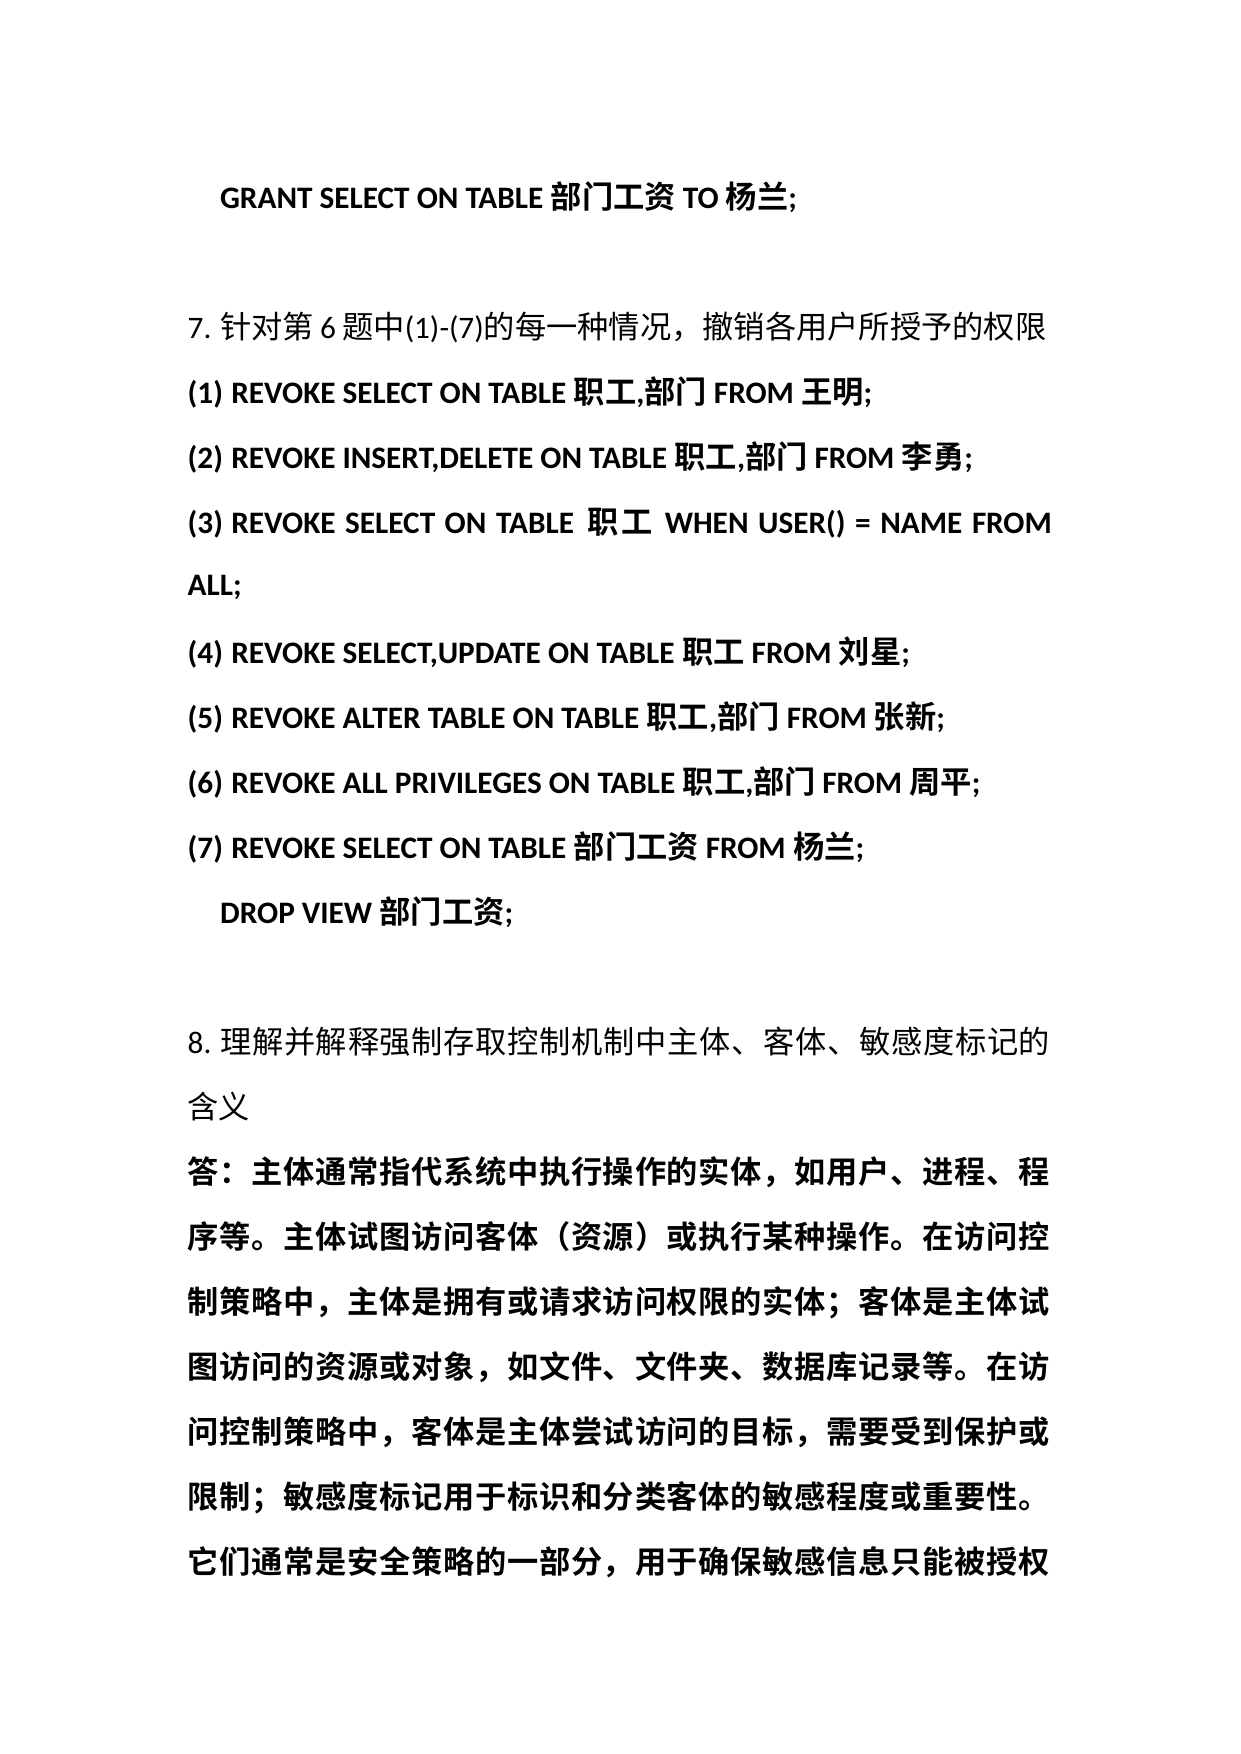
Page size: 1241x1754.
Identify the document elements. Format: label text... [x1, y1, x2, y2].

list REVOKE SELECT ON TABLE 职工 WHEN USER() = NAME FROM ALL; [187, 487, 1053, 617]
list REVOKE SELECT ON TABLE 部门工资 FROM 杨兰; [187, 812, 1053, 877]
list REVOKE INSERT,DELETE ON TABLE 职工,部门 FROM 李勇; [187, 422, 1053, 487]
list DROP VIEW 部门工资; [187, 877, 1053, 942]
list REVOKE SELECT ON TABLE 职工,部门 FROM 王明; [187, 357, 1053, 422]
list REVOKE ALL PRIVILEGES ON TABLE 职工,部门FROM 周平; [187, 747, 1053, 812]
list REVOKE ALTER TABLE ON TABLE 职工,部门 FROM 张新; [187, 682, 1053, 747]
list 理解并解释强制存取控制机制中主体、客体、敏感度标记的含义 [187, 1007, 1053, 1137]
list GRANT SELECT ON TABLE 部门工资 TO 杨兰; [187, 162, 1053, 227]
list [187, 1137, 1053, 1592]
list REVOKE SELECT,UPDATE ON TABLE 职工 FROM 刘星; [187, 617, 1053, 682]
list 针对第6题中(1)-(7)的每一种情况，撤销各用户所授予的权限 [187, 292, 1053, 357]
